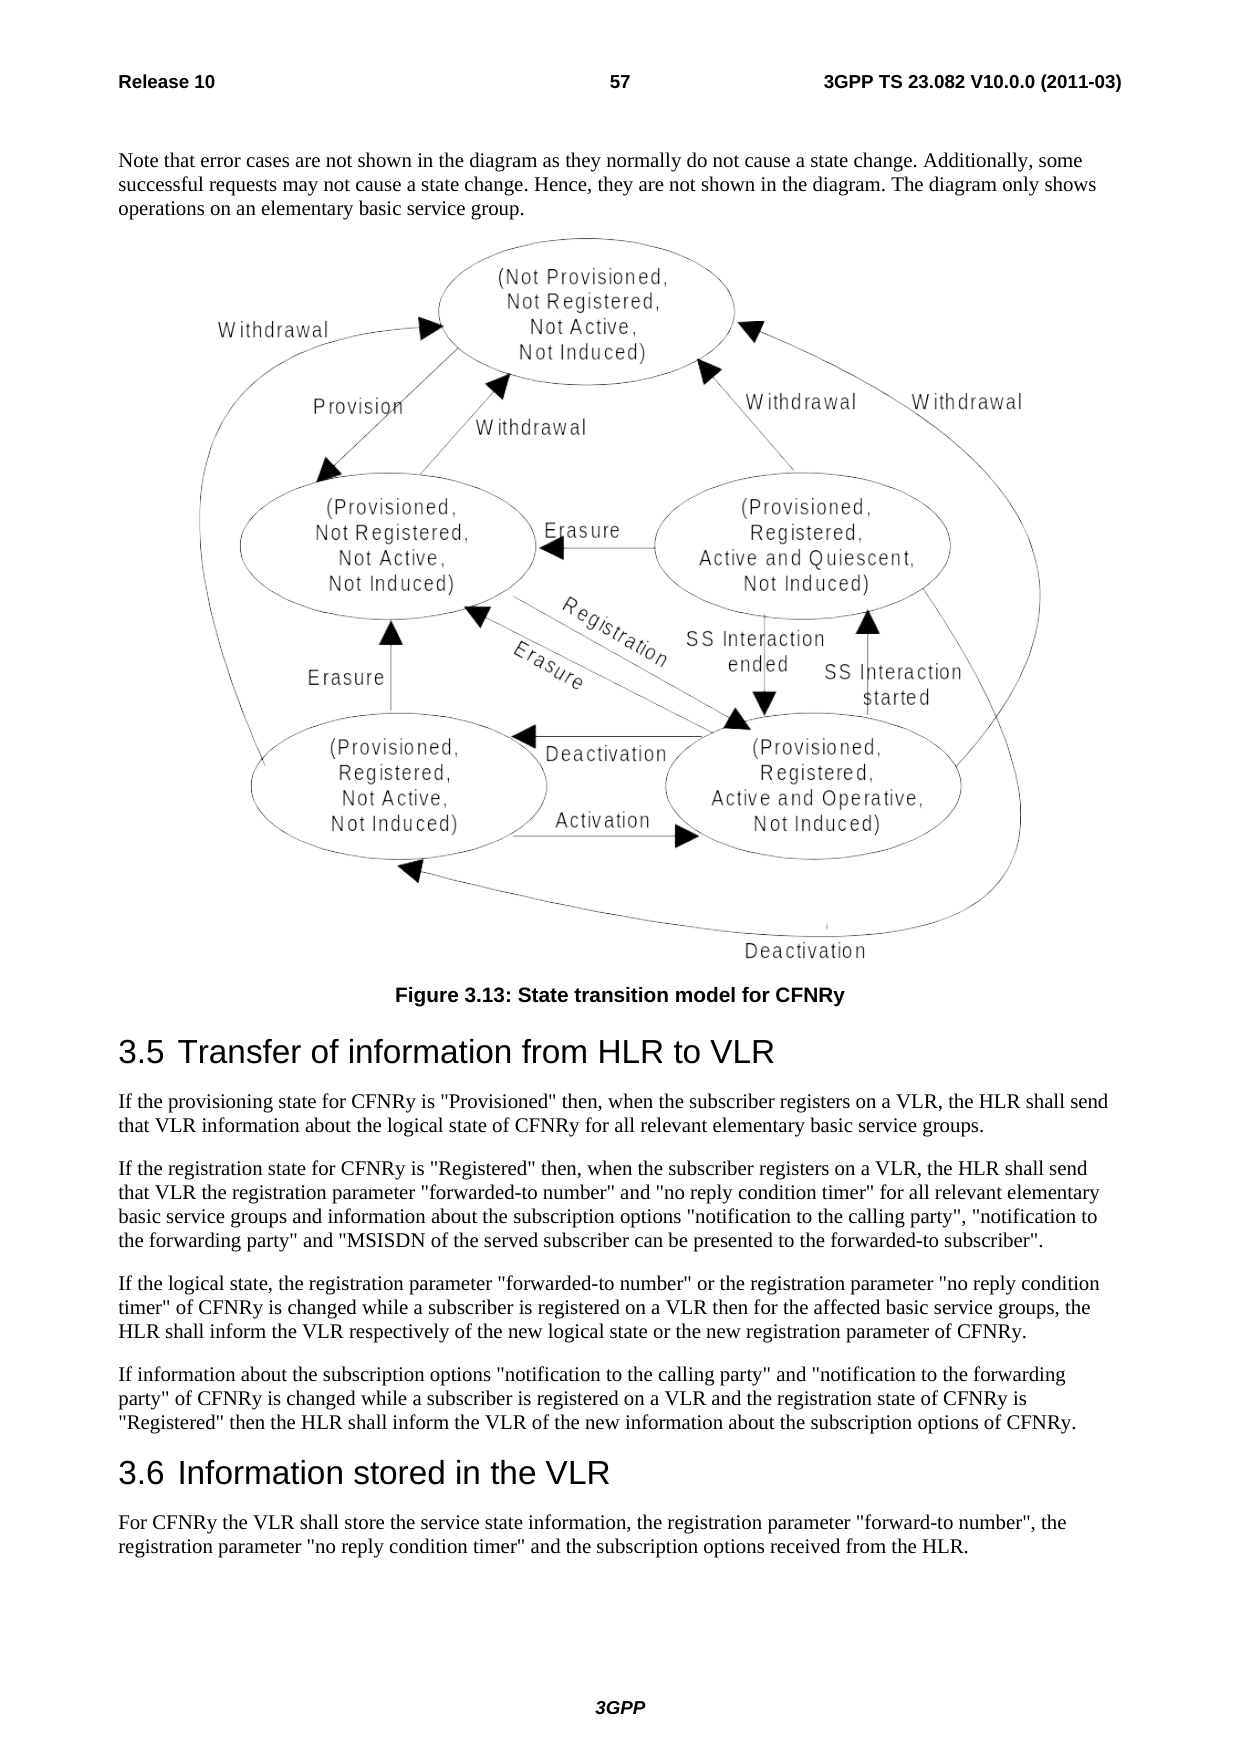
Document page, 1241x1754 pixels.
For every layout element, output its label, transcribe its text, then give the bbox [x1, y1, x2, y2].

list If information about the subscription options "notification to the calling party" and "notification to the forwarding party" of CFNRy is changed while a subscriber is registered on a VLR and the registration state of CFNRy is "Registered" then the HLR shall inform the VLR of the new information about the subscription options of CFNRy. [118, 1362, 1122, 1434]
list If the logical state, the registration parameter "forwarded-to number" or the registration parameter "no reply condition timer" of CFNRy is changed while a subscriber is registered on a VLR then for the affected basic service groups, the HLR shall inform the VLR respectively of the new logical state or the new registration parameter of CFNRy. [118, 1271, 1122, 1343]
list Note that error cases are not shown in the diagram as they normally do not cause a state change. Additionally, some successful requests may not cause a state change. Hence, they are not shown in the diagram. The diagram only shows operations on an elementary basic service group. [118, 148, 1122, 220]
list For CFNRy the VLR shall store the service state information, the registration parameter "forward-to number", the registration parameter "no reply condition timer" and the subscription options received from the HLR. [118, 1510, 1122, 1558]
subtitle 3.5 Transfer of information from HLR to VLR [118, 1032, 1122, 1070]
list If the provisioning state for CFNRy is "Provisioned" then, when the subscriber registers on a VLR, the HLR shall send that VLR information about the logical state of CFNRy for all relevant elementary basic service groups. [118, 1089, 1122, 1137]
subtitle 3.6 Information stored in the VLR [118, 1453, 1122, 1491]
list Figure 3.13: State transition model for CFNRy [118, 983, 1122, 1007]
list If the registration state for CFNRy is "Registered" then, when the subscriber registers on a VLR, the HLR shall send that VLR the registration parameter "forwarded-to number" and "no reply condition timer" for all relevant elementary basic service groups and information about the subscription options "notification to the calling party", "notification to the forwarding party" and "MSISDN of the served subscriber can be presented to the forwarded-to subscriber". [118, 1156, 1122, 1252]
